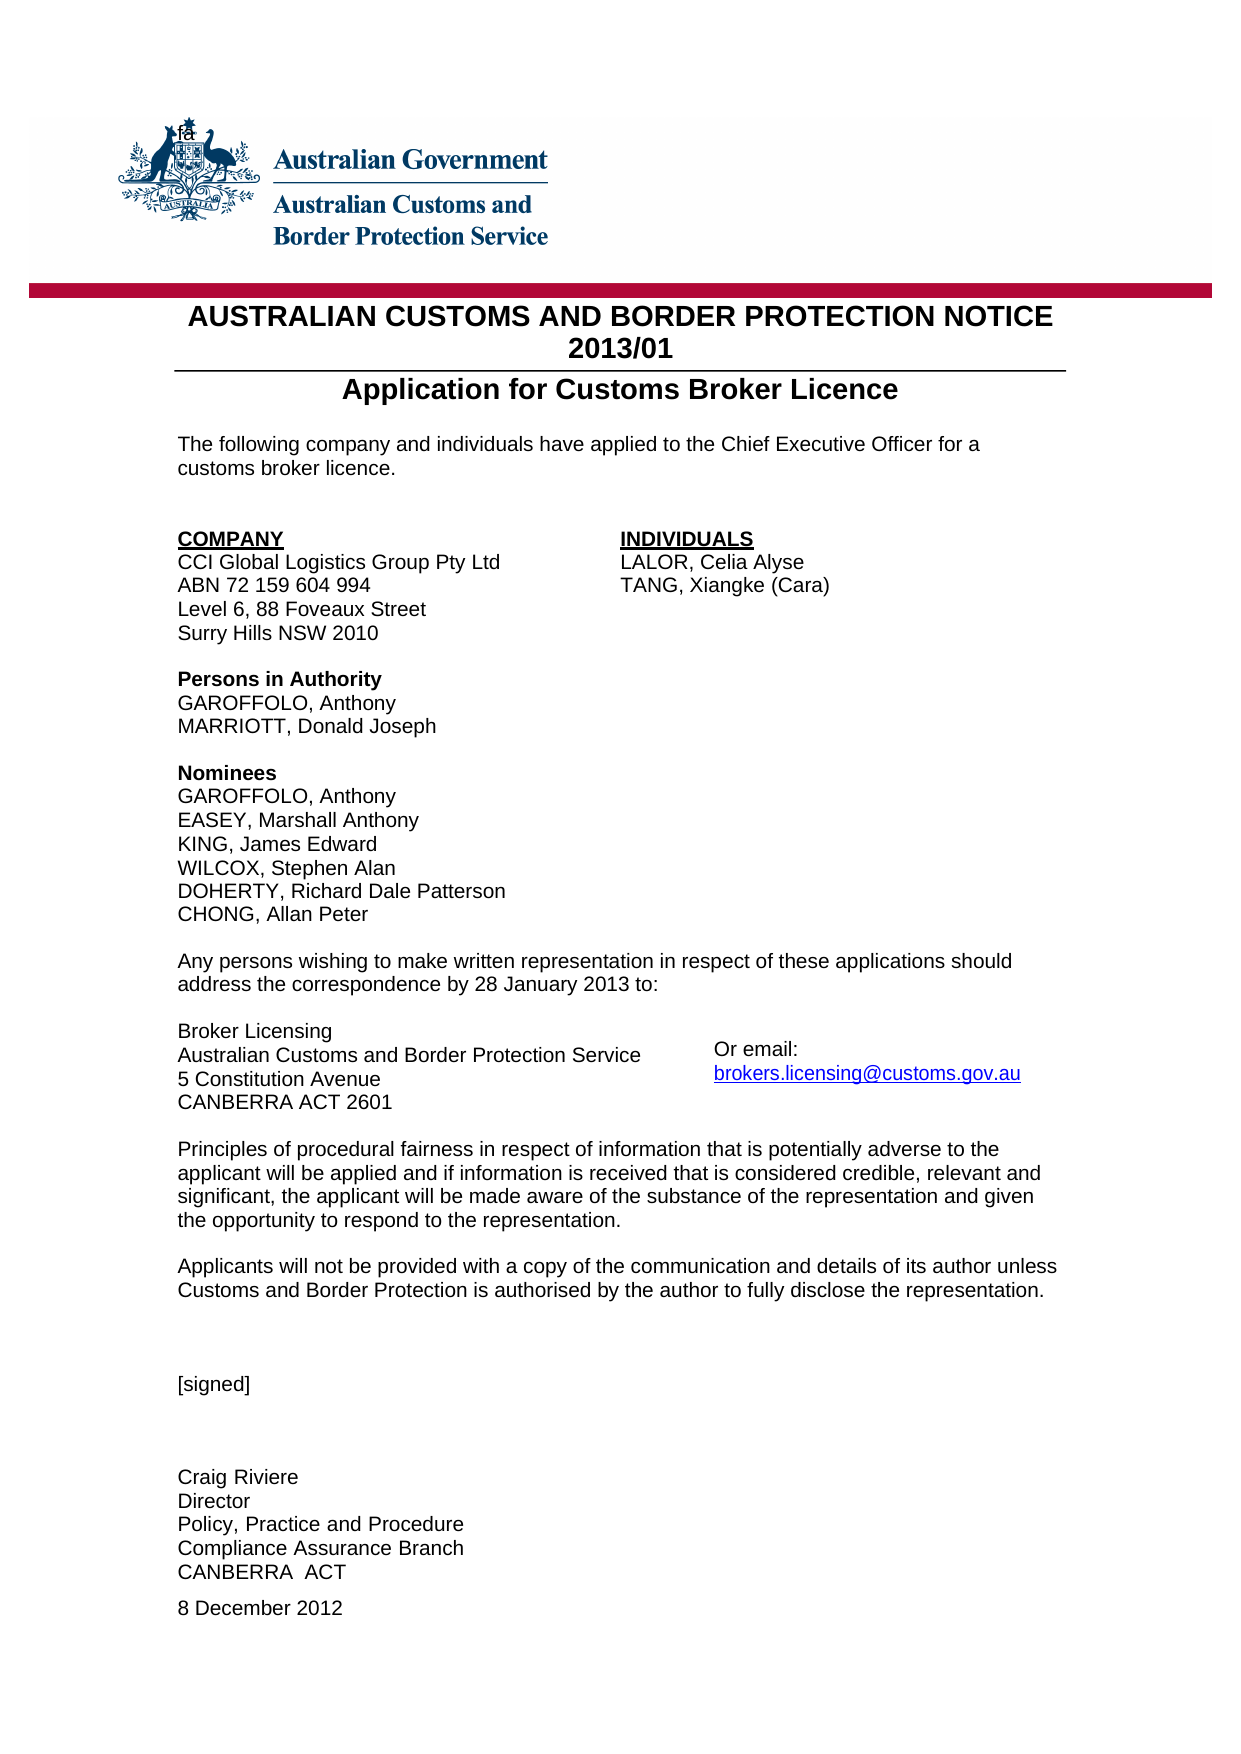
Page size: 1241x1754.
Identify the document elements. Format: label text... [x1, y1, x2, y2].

text Persons in Authority GAROFFOLO, Anthony MARRIOTT, Donald Joseph [177, 667, 439, 738]
text Policy, Practice and Procedure Compliance Assurance Branch CANBERRA ACT [177, 1513, 464, 1583]
text GAROFFOLO, Anthony EASEY, Marshall Anthony KING, James Edward WILCOX, Stephen Alan [177, 785, 422, 879]
text Principles of procedural fairness in respect of information that is potentially adverse to the applicant will be applied and if information is received that is considered credible, relevant and significant, the applicant will be made aware of the substance of the representation and given the opportunity to respond to the representation. [177, 1138, 1045, 1232]
text CANBERRA ACT 2601 [177, 1090, 646, 1114]
text [signed] [177, 1372, 1071, 1396]
text DOHERTY, Richard Dale Patterson CHONG, Allan Peter [177, 879, 509, 926]
text 8 December 2012 [177, 1595, 1071, 1619]
text Australian Customs and Border Protection Service 5 Constitution Avenue [177, 1043, 644, 1090]
subtitle Nominees [177, 760, 1071, 785]
text Craig Riviere Director [177, 1466, 298, 1513]
text Level 6, 88 Foveaux Street Surry Hills NSW 2010 [177, 597, 429, 644]
text Applicants will not be provided with a copy of the communication and details of its author unless Customs and Border Protection is authorised by the author to fully disclose the representation. [177, 1255, 1061, 1302]
text Or email: brokers.licensing@customs.gov.au [714, 1038, 1071, 1084]
title Application for Customs Broker Licence [186, 364, 1054, 405]
text Broker Licensing [177, 1019, 646, 1043]
picture [29, 117, 1212, 298]
text Any persons wishing to make written representation in respect of these applications should address the correspondence by 28 January 2013 to: [177, 950, 1071, 996]
subtitle COMPANY INDIVIDUALS [177, 526, 1071, 551]
title AUSTRALIAN CUSTOMS AND BORDER PROTECTION NOTICE 2013/01 [187, 301, 1054, 364]
text CCI Global Logistics Group Pty Ltd LALOR, Celia Alyse ABN 72 159 604 994 TANG, Xiangke (Cara) [177, 551, 831, 597]
text The following company and individuals have applied to the Chief Executive Officer for a customs broker licence. [177, 433, 984, 480]
